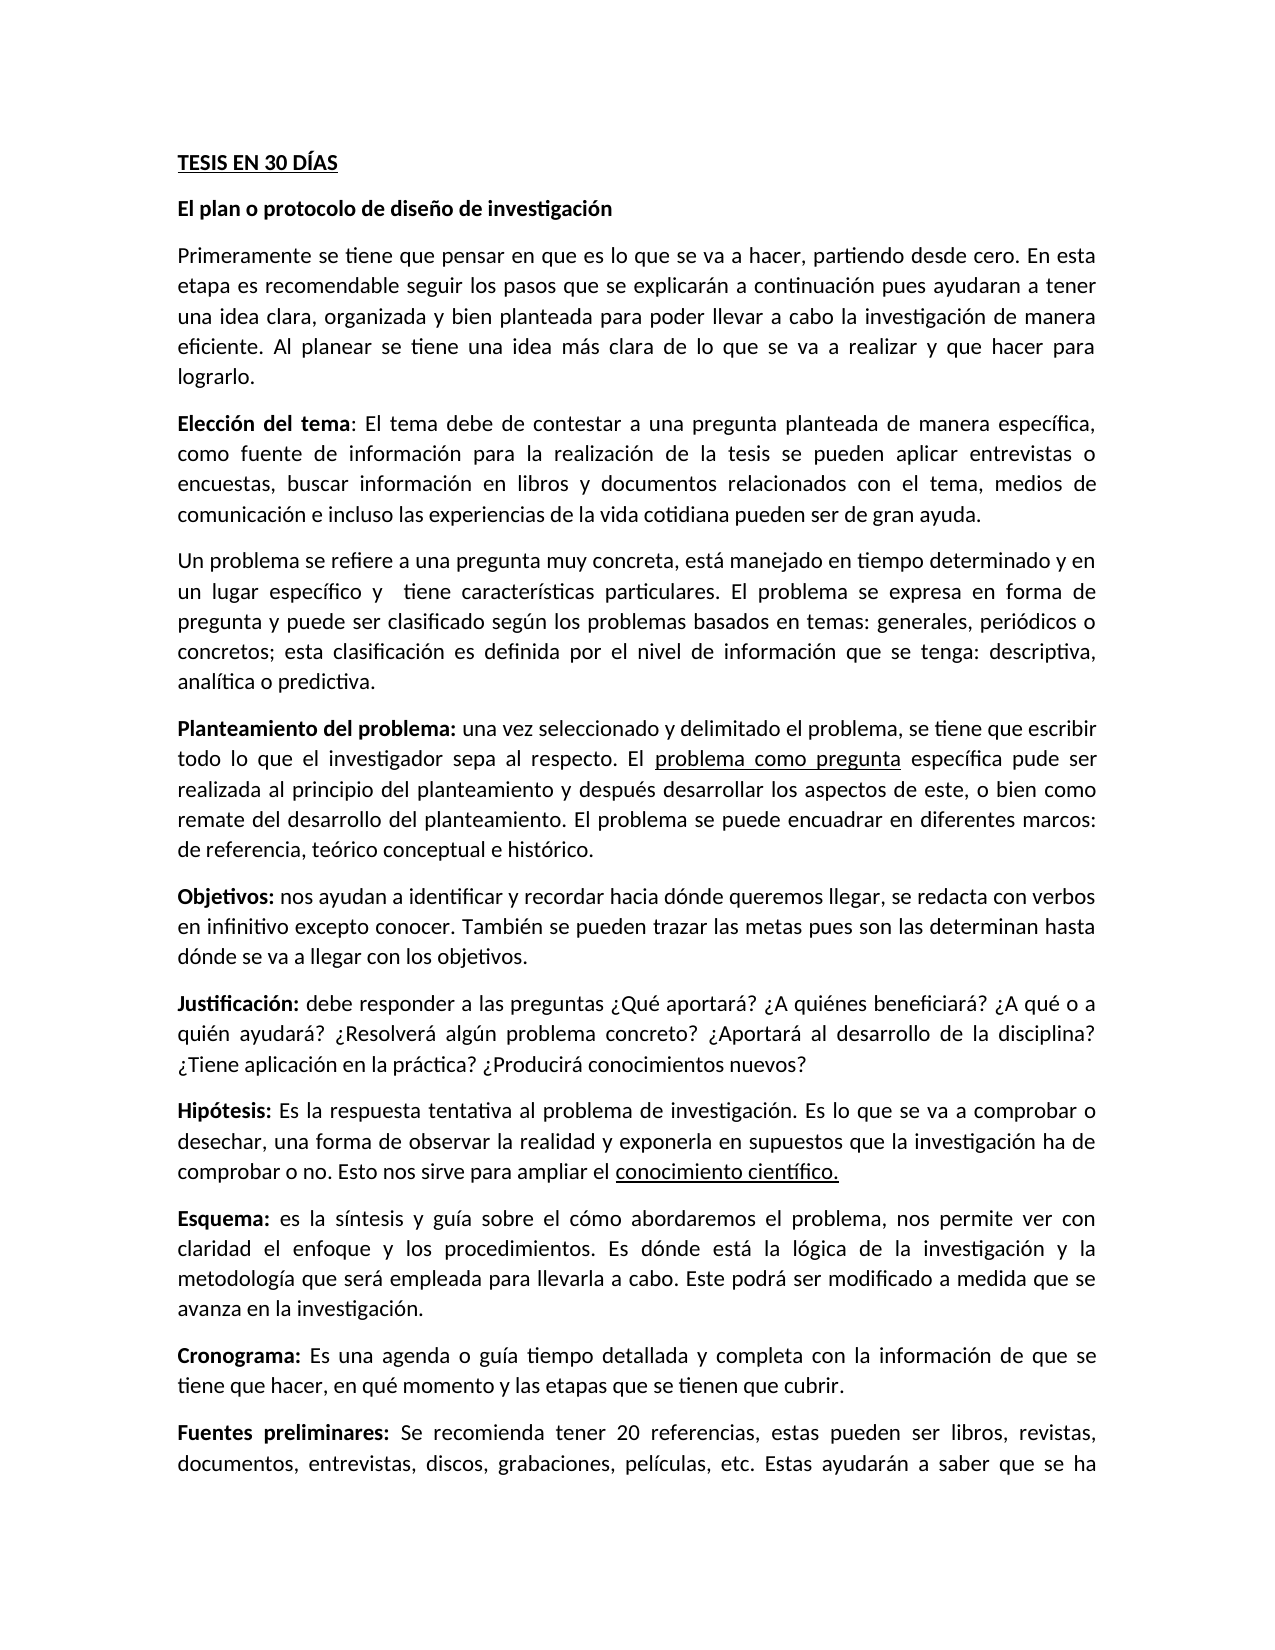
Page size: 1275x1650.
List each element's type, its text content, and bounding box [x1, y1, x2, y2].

text Hipótesis: Es la respuesta tentativa al problema de investigación. Es lo que se va a comprobar o desechar, una forma de observar la realidad y exponerla en supuestos que la investigación ha de comprobar o no. Esto nos sirve para ampliar el conocimiento científico. [177, 1097, 1098, 1185]
text Planteamiento del problema: una vez seleccionado y delimitado el problema, se tiene que escribir todo lo que el investigador sepa al respecto. El problema como pregunta específica pude ser realizada al principio del planteamiento y después desarrollar los aspectos de este, o bien como remate del desarrollo del planteamiento. El problema se puede encuadrar en diferentes marcos: de referencia, teórico conceptual e histórico. [177, 714, 1098, 863]
text Justificación: debe responder a las preguntas ¿Qué aportará? ¿A quiénes beneficiará? ¿A qué o a quién ayudará? ¿Resolverá algún problema concreto? ¿Aportará al desarrollo de la disciplina? ¿Tiene aplicación en la práctica? ¿Producirá conocimientos nuevos? [177, 989, 1098, 1078]
text El plan o protocolo de diseño de investigación [177, 194, 1098, 222]
text Esquema: es la síntesis y guía sobre el cómo abordaremos el problema, nos permite ver con claridad el enfoque y los procedimientos. Es dónde está la lógica de la investigación y la metodología que será empleada para llevarla a cabo. Este podrá ser modificado a medida que se avanza en la investigación. [177, 1204, 1098, 1322]
text Primeramente se tiene que pensar en que es lo que se va a hacer, partiendo desde cero. En esta etapa es recomendable seguir los pasos que se explicarán a continuación pues ayudaran a tener una idea clara, organizada y bien planteada para poder llevar a cabo la investigación de manera eficiente. Al planear se tiene una idea más clara de lo que se va a realizar y que hacer para lograrlo. [177, 241, 1098, 390]
text Objetivos: nos ayudan a identificar y recordar hacia dónde queremos llegar, se redacta con verbos en infinitivo excepto conocer. También se pueden trazar las metas pues son las determinan hasta dónde se va a llegar con los objetivos. [177, 882, 1098, 970]
text Elección del tema: El tema debe de contestar a una pregunta planteada de manera específica, como fuente de información para la realización de la tesis se pueden aplicar entrevistas o encuestas, buscar información en libros y documentos relacionados con el tema, medios de comunicación e incluso las experiencias de la vida cotidiana pueden ser de gran ayuda. [177, 409, 1098, 528]
text Un problema se refiere a una pregunta muy concreta, está manejado en tiempo determinado y en un lugar específico y tiene características particulares. El problema se expresa en forma de pregunta y puede ser clasificado según los problemas basados en temas: generales, periódicos o concretos; esta clasificación es definida por el nivel de información que se tenga: descriptiva, analítica o predictiva. [177, 547, 1098, 695]
text Cronograma: Es una agenda o guía tiempo detallada y completa con la información de que se tiene que hacer, en qué momento y las etapas que se tienen que cubrir. [177, 1341, 1098, 1399]
text TESIS EN 30 DÍAS [177, 148, 1098, 176]
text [177, 1418, 1098, 1477]
